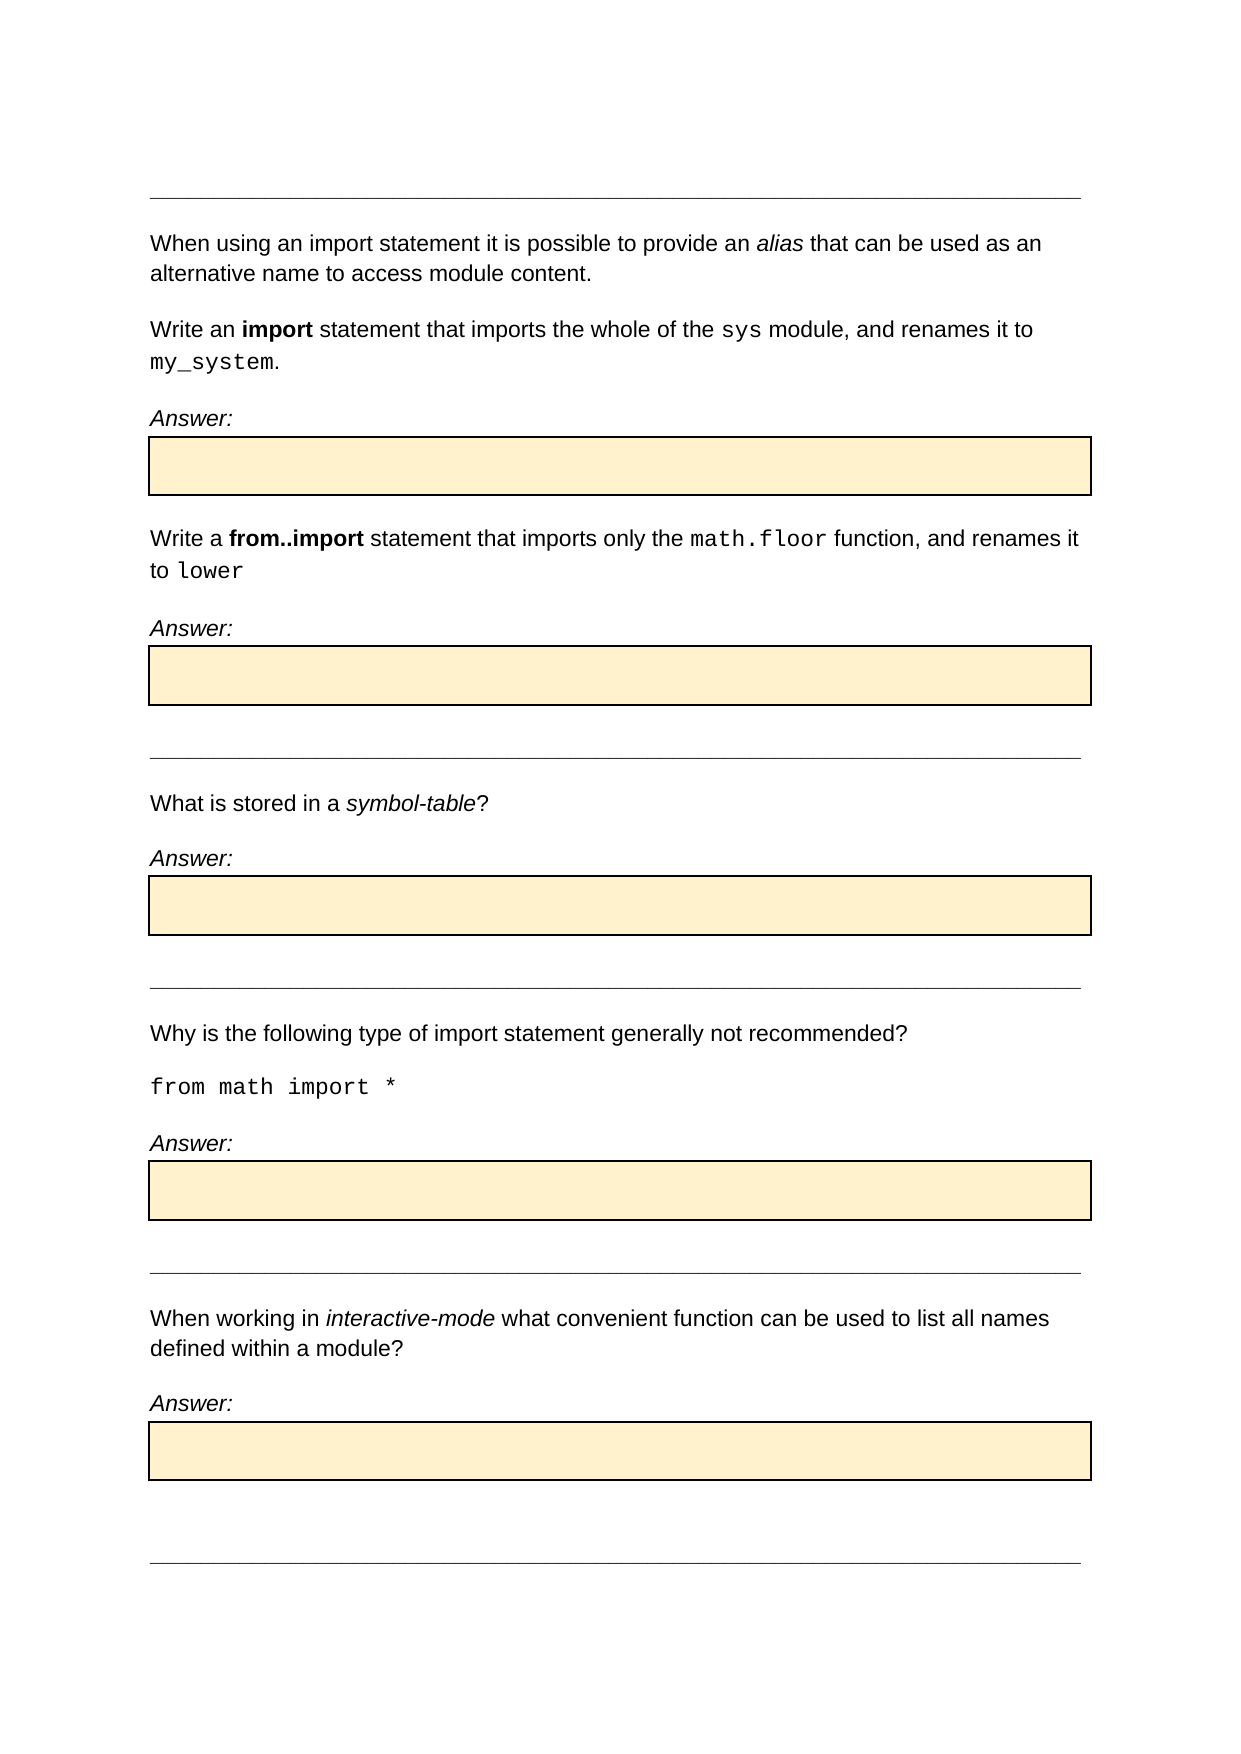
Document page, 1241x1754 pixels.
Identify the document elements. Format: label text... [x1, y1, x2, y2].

text _________________________________________________________________________ [150, 734, 1090, 761]
text Write a from..import statement that imports only the math.floor function, and renames it to lower [150, 525, 1090, 586]
text Why is the following type of import statement generally not recommended? [150, 1020, 1090, 1046]
text Answer: [150, 1390, 1090, 1417]
text Answer: [150, 405, 1090, 432]
text _________________________________________________________________________ [150, 1540, 1090, 1567]
text When working in interactive-mode what convenient function can be used to list all names defined within a module? [150, 1305, 1090, 1362]
text Answer: [150, 845, 1090, 871]
text When using an import statement it is possible to provide an alias that can be used as an alternative name to access module content. [150, 230, 1090, 287]
text _________________________________________________________________________ [150, 965, 1090, 991]
text What is stored in a symbol-table? [150, 790, 1090, 816]
text Answer: [150, 615, 1090, 641]
text Answer: [150, 1130, 1090, 1156]
text _________________________________________________________________________ [150, 175, 1090, 201]
text _________________________________________________________________________ [150, 1250, 1090, 1276]
text Write an import statement that imports the whole of the sys module, and renames it to my_system. [150, 316, 1090, 376]
text from math import * [150, 1075, 1090, 1101]
